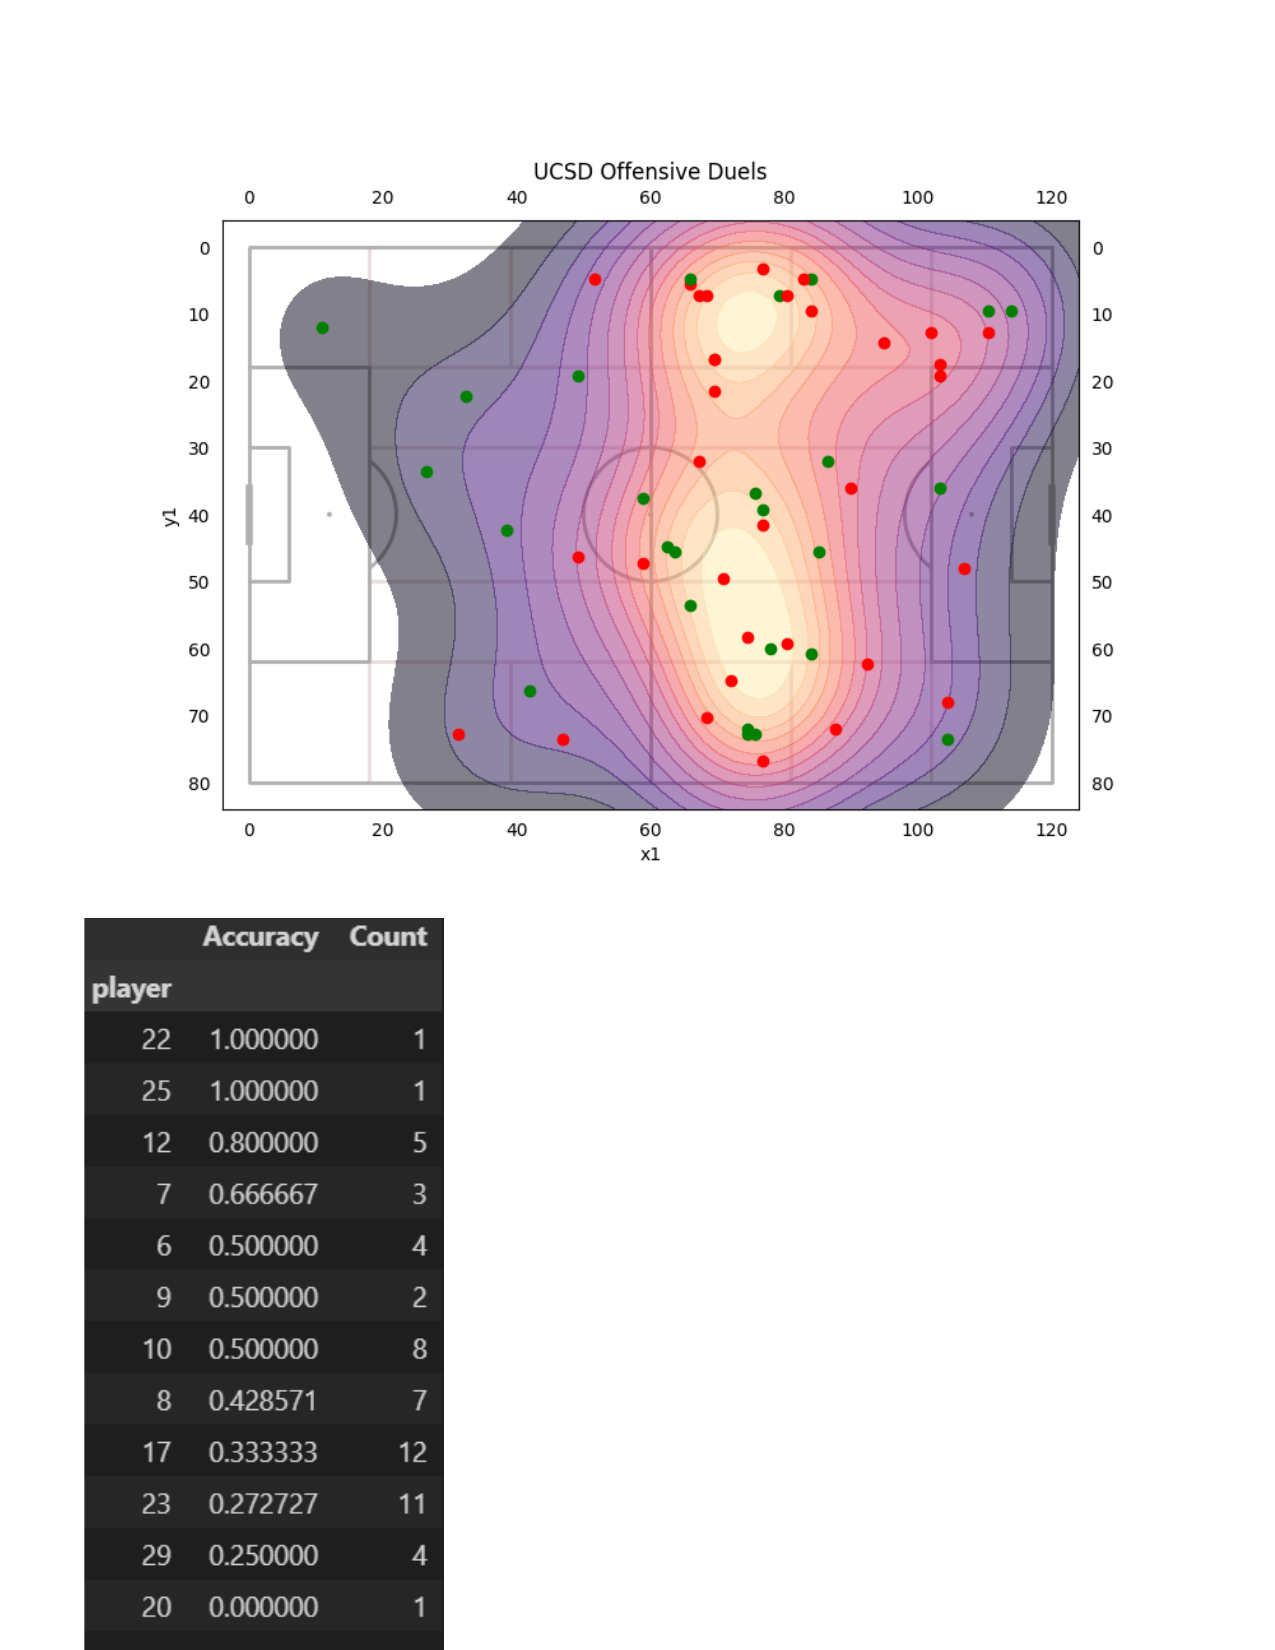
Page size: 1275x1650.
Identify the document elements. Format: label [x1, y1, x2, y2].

picture [150, 150, 1125, 877]
picture [84, 918, 444, 1650]
